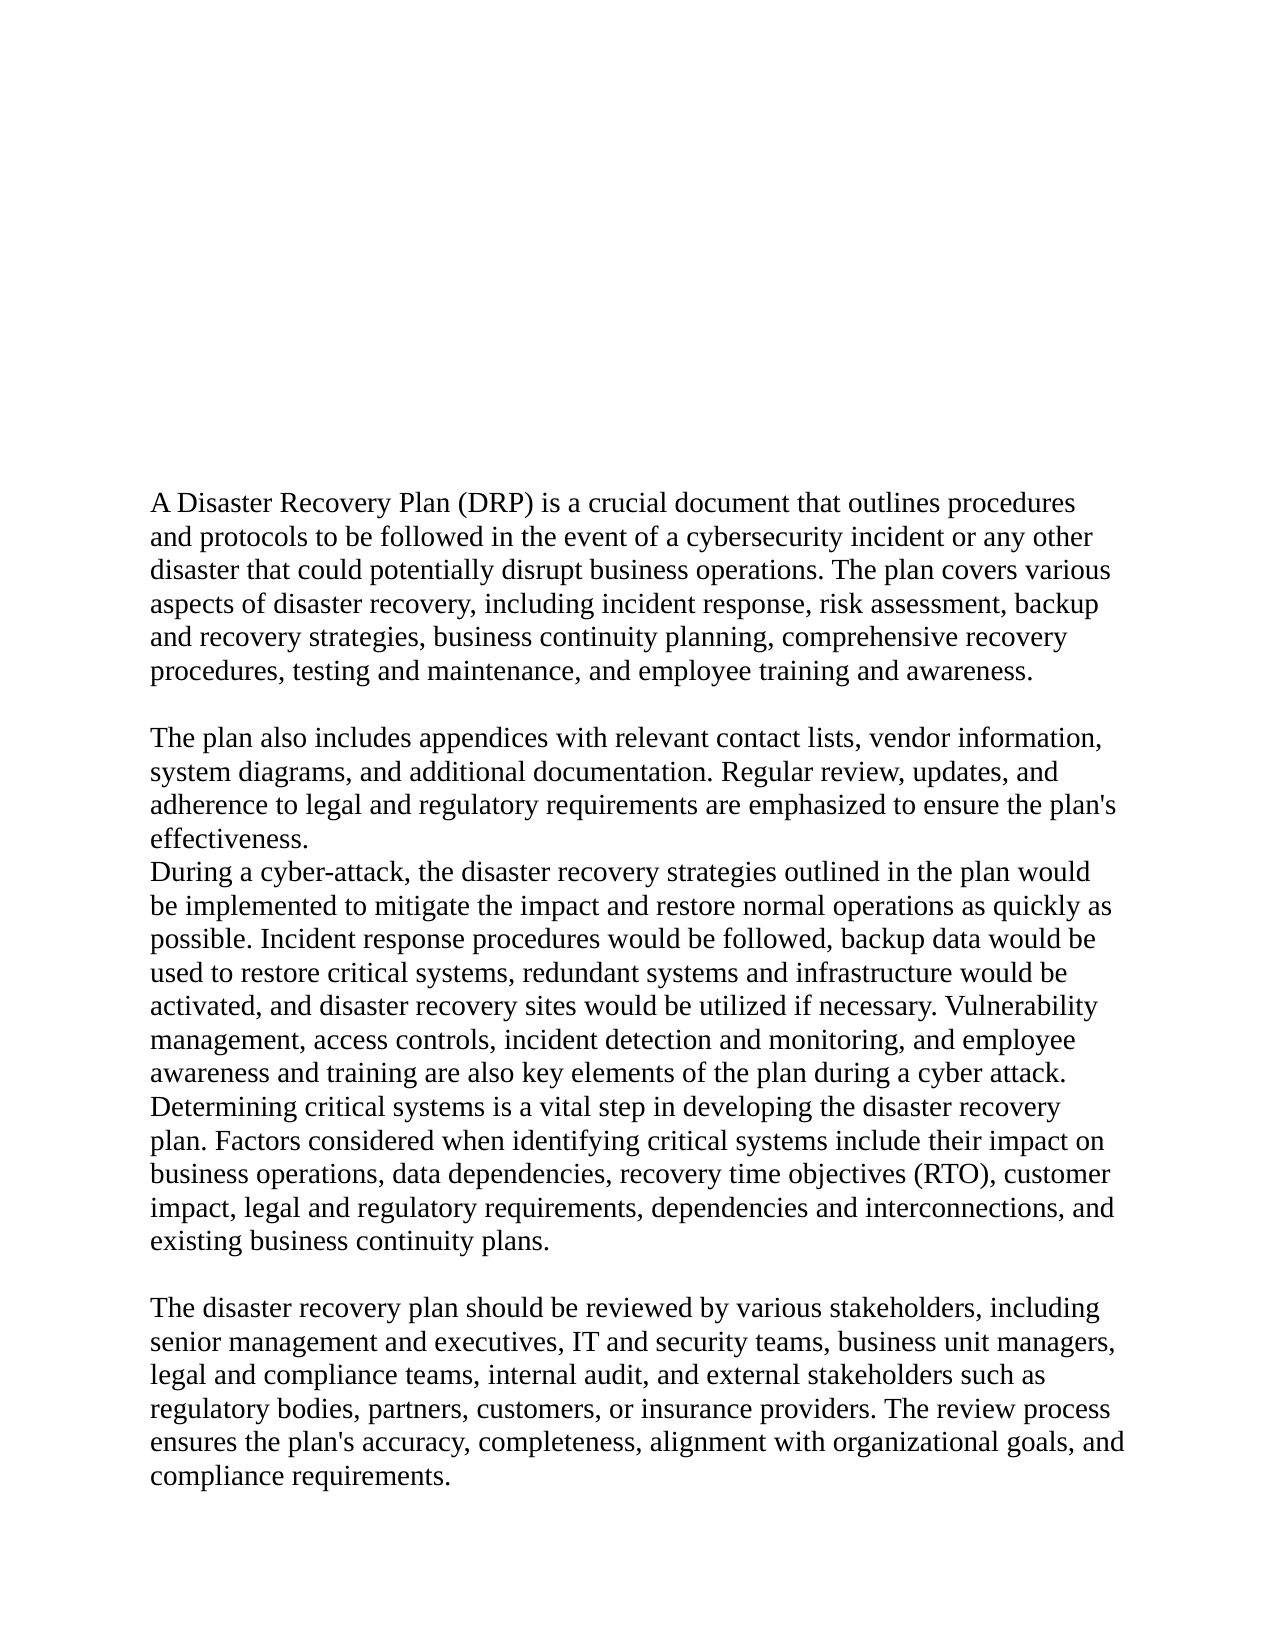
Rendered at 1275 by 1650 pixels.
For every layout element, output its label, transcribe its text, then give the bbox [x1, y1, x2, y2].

text During a cyber-attack, the disaster recovery strategies outlined in the plan would be implemented to mitigate the impact and restore normal operations as quickly as possible. Incident response procedures would be followed, backup data would be used to restore critical systems, redundant systems and infrastructure would be activated, and disaster recovery sites would be utilized if necessary. Vulnerability management, access controls, incident detection and monitoring, and employee awareness and training are also key elements of the plan during a cyber attack. [150, 854, 1125, 1089]
text The disaster recovery plan should be reviewed by various stakeholders, including senior management and executives, IT and security teams, business unit managers, legal and compliance teams, internal audit, and external stakeholders such as regulatory bodies, partners, customers, or insurance providers. The review process ensures the plan's accuracy, completeness, alignment with organizational goals, and compliance requirements. [150, 1290, 1125, 1492]
text The plan also includes appendices with relevant contact lists, vendor information, system diagrams, and additional documentation. Regular review, updates, and adherence to legal and regulatory requirements are emphasized to ensure the plan's effectiveness. [150, 720, 1125, 854]
text Determining critical systems is a vital step in developing the disaster recovery plan. Factors considered when identifying critical systems include their impact on business operations, data dependencies, recovery time objectives (RTO), customer impact, legal and regulatory requirements, dependencies and interconnections, and existing business continuity plans. [150, 1089, 1125, 1257]
text A Disaster Recovery Plan (DRP) is a crucial document that outlines procedures and protocols to be followed in the event of a cybersecurity incident or any other disaster that could potentially disrupt business operations. The plan covers various aspects of disaster recovery, including incident response, risk assessment, backup and recovery strategies, business continuity planning, comprehensive recovery procedures, testing and maintenance, and employee training and awareness. [150, 485, 1125, 687]
